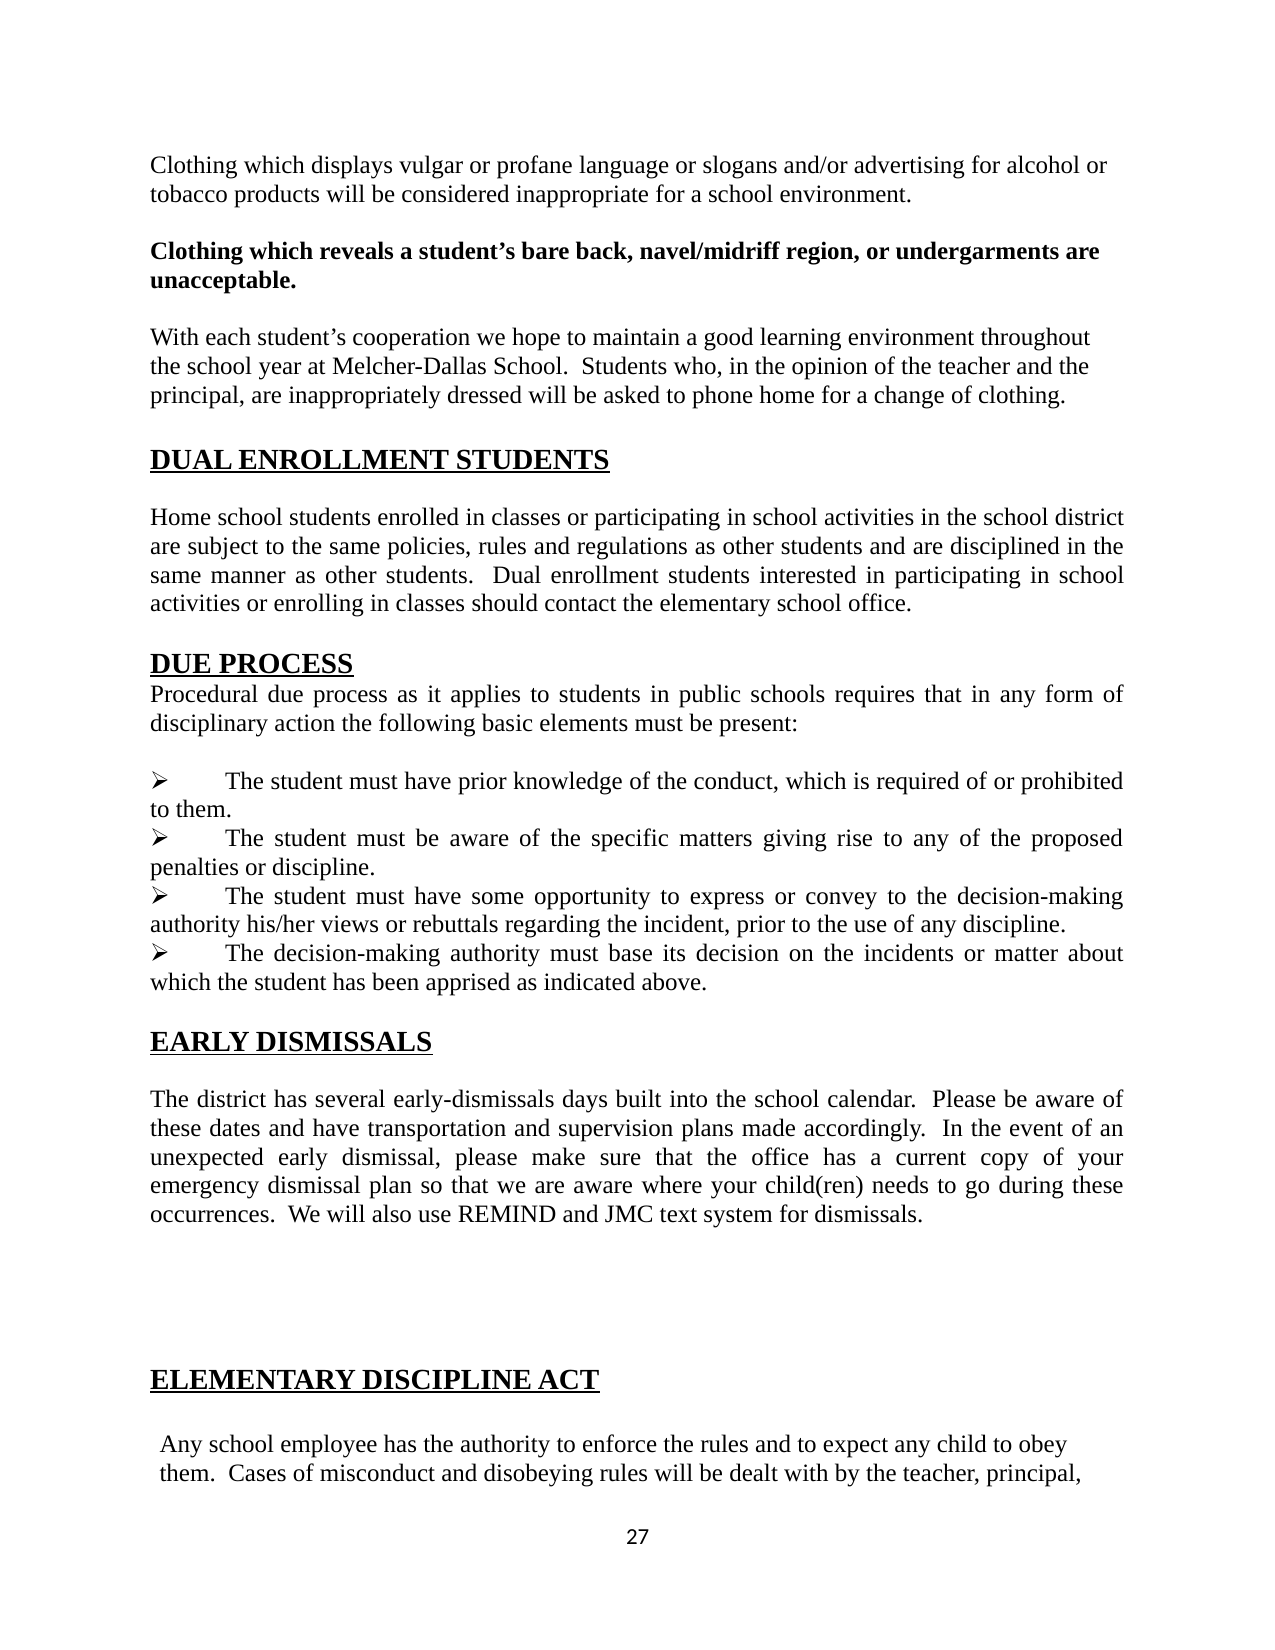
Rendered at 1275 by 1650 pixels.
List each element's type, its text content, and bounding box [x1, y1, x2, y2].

list The decision-making authority must base its decision on the incidents or matter about which the student has been apprised as indicated above. [150, 938, 1125, 996]
text Home school students enrolled in classes or participating in school activities in the school district are subject to the same policies, rules and regulations as other students and are disciplined in the same manner as other students. Dual enrollment students interested in participating in school activities or enrolling in classes should contact the elementary school office. [150, 502, 1125, 617]
text Procedural due process as it applies to students in public schools requires that in any form of disciplinary action the following basic elements must be present: [150, 679, 1125, 737]
subtitle DUAL ENROLLMENT STUDENTS [150, 442, 1125, 476]
list The student must have prior knowledge of the conduct, which is required of or prohibited to them. [150, 766, 1125, 823]
list The student must be aware of the specific matters giving rise to any of the proposed penalties or discipline. [150, 823, 1125, 881]
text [159, 1429, 1125, 1487]
text Clothing which reveals a student’s bare back, navel/midriff region, or undergarments are unacceptable. [150, 236, 1125, 294]
text The district has several early-dismissals days built into the school calendar. Please be aware of these dates and have transportation and supervision plans made accordingly. In the event of an unexpected early dismissal, please make sure that the office has a current copy of your emergency dismissal plan so that we are aware where your child(ren) needs to go during these occurrences. We will also use REMIND and JMC text system for dismissals. [150, 1084, 1125, 1228]
subtitle DUE PROCESS [150, 646, 1125, 679]
text ELEMENTARY DISCIPLINE ACT [150, 1362, 1125, 1396]
text Clothing which displays vulgar or profane language or slogans and/or advertising for alcohol or tobacco products will be considered inappropriate for a school environment. [150, 150, 1125, 207]
subtitle EARLY DISMISSALS [150, 1024, 1125, 1058]
text With each student’s cooperation we hope to maintain a good learning environment throughout the school year at Melcher-Dallas School. Students who, in the opinion of the teacher and the principal, are inappropriately dressed will be asked to phone home for a change of clothing. [150, 322, 1125, 409]
list The student must have some opportunity to express or convey to the decision-making authority his/her views or rebuttals regarding the incident, prior to the use of any discipline. [150, 881, 1125, 938]
